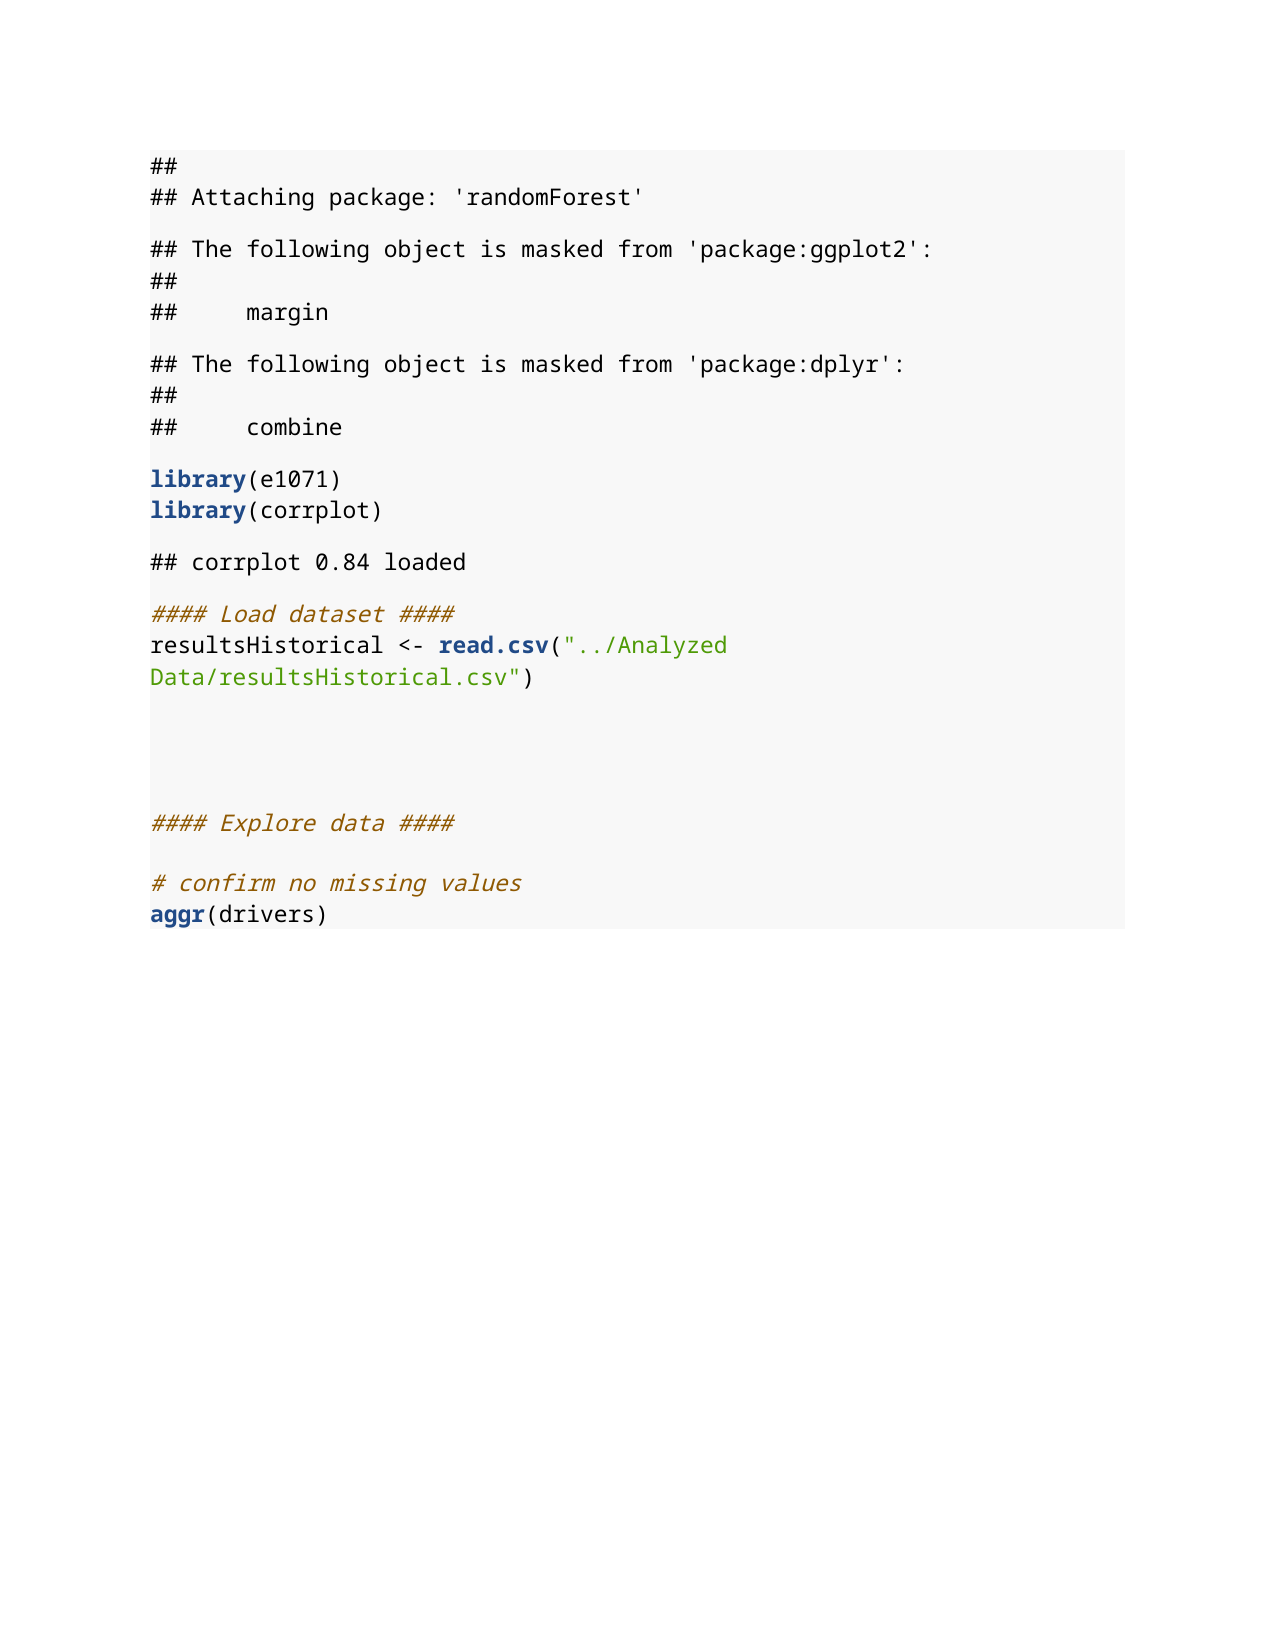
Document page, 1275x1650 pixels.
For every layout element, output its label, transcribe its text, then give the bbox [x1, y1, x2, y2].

text library(e1071) library(corrplot) [150, 462, 1125, 525]
text ## ## Attaching package: 'randomForest' [150, 150, 1125, 212]
text ## The following object is masked from 'package:dplyr': ## ## combine [150, 348, 1125, 442]
text ## The following object is masked from 'package:ggplot2': ## ## margin [150, 233, 1125, 327]
text ## corrplot 0.84 loaded [150, 546, 1125, 577]
text #### Load dataset #### resultsHistorical <- read.csv("../Analyzed Data/resultsHistorical.csv") #### Explore data #### # confirm no missing values aggr(drivers) [150, 598, 1125, 929]
